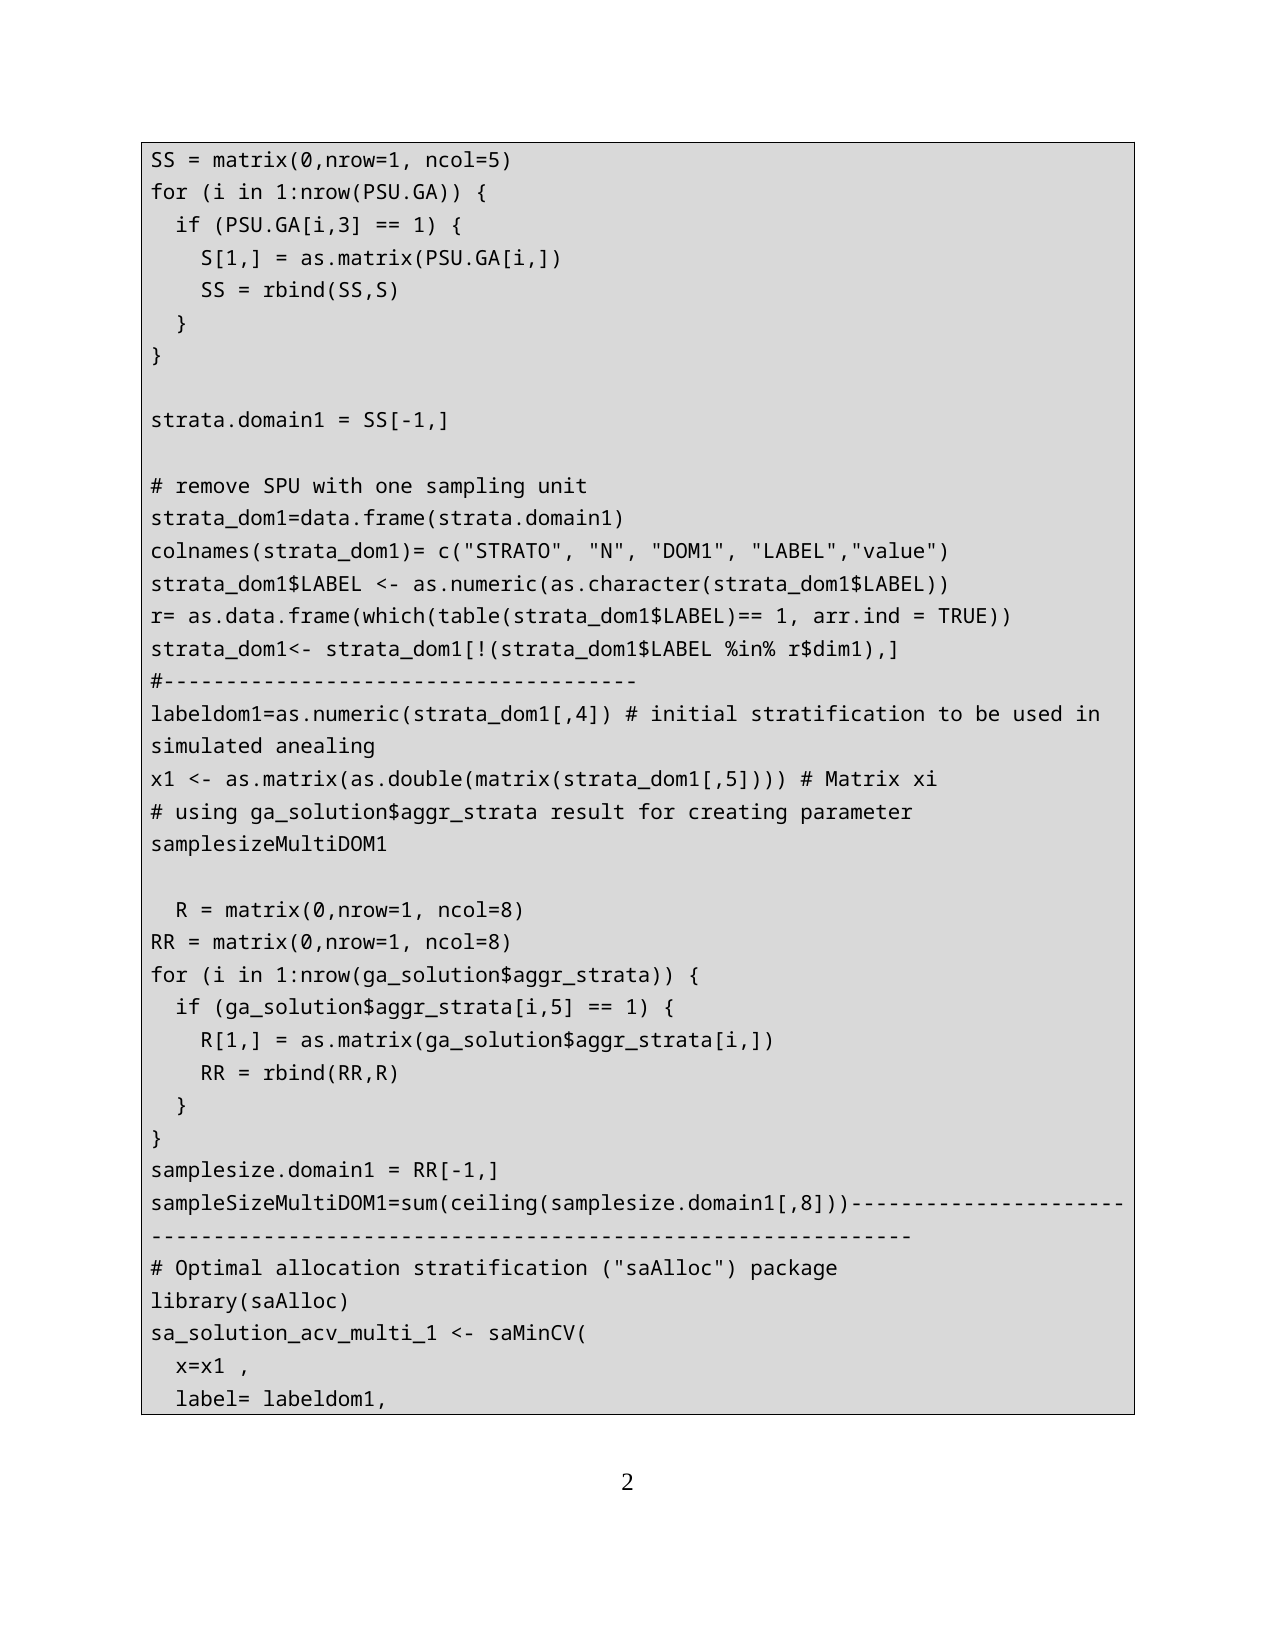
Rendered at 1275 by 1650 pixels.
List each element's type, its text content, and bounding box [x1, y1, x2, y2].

text library(saAlloc) [142, 1283, 1134, 1314]
text RR = matrix(0,nrow=1, ncol=8) [142, 924, 1134, 956]
text SS = matrix(0,nrow=1, ncol=5) [142, 143, 1134, 173]
text } [142, 305, 1134, 336]
text strata_dom1<- strata_dom1[!(strata_dom1$LABEL %in% r$dim1),] [142, 631, 1134, 662]
text strata.domain1 = SS[-1,] [142, 402, 1134, 434]
text strata_dom1$LABEL <- as.numeric(as.character(strata_dom1$LABEL)) [142, 566, 1134, 597]
text samplesize.domain1 = RR[-1,] [142, 1152, 1134, 1184]
text sampleSizeMultiDOM1=sum(ceiling(samplesize.domain1[,8]))----------------------------------------------------------------------------------- [142, 1185, 1134, 1249]
text if (ga_solution$aggr_strata[i,5] == 1) { [142, 989, 1134, 1021]
text strata_dom1=data.frame(strata.domain1) [142, 500, 1134, 532]
text x1 <- as.matrix(as.double(matrix(strata_dom1[,5]))) # Matrix xi [142, 761, 1134, 793]
text colnames(strata_dom1)= c("STRATO", "N", "DOM1", "LABEL","value") [142, 533, 1134, 564]
text SS = rbind(SS,S) [142, 272, 1134, 304]
text S[1,] = as.matrix(PSU.GA[i,]) [142, 239, 1134, 271]
text for (i in 1:nrow(ga_solution$aggr_strata)) { [142, 957, 1134, 988]
text label= labeldom1, [142, 1381, 1134, 1414]
text # remove SPU with one sampling unit [142, 468, 1134, 499]
text # using ga_solution$aggr_strata result for creating parameter samplesizeMultiDOM1 [142, 794, 1134, 858]
text } [142, 337, 1134, 369]
text } [142, 1087, 1134, 1119]
text if (PSU.GA[i,3] == 1) { [142, 207, 1134, 238]
text x=x1 , [142, 1348, 1134, 1379]
text sa_solution_acv_multi_1 <- saMinCV( [142, 1315, 1134, 1347]
text } [142, 1120, 1134, 1151]
text labeldom1=as.numeric(strata_dom1[,4]) # initial stratification to be used in simulated anealing [142, 696, 1134, 760]
text R[1,] = as.matrix(ga_solution$aggr_strata[i,]) [142, 1022, 1134, 1053]
text R = matrix(0,nrow=1, ncol=8) [142, 892, 1134, 923]
text r= as.data.frame(which(table(strata_dom1$LABEL)== 1, arr.ind = TRUE)) [142, 598, 1134, 630]
text for (i in 1:nrow(PSU.GA)) { [142, 174, 1134, 206]
text RR = rbind(RR,R) [142, 1054, 1134, 1086]
text # Optimal allocation stratification ("saAlloc") package [142, 1250, 1134, 1282]
text #-------------------------------------- [142, 663, 1134, 695]
